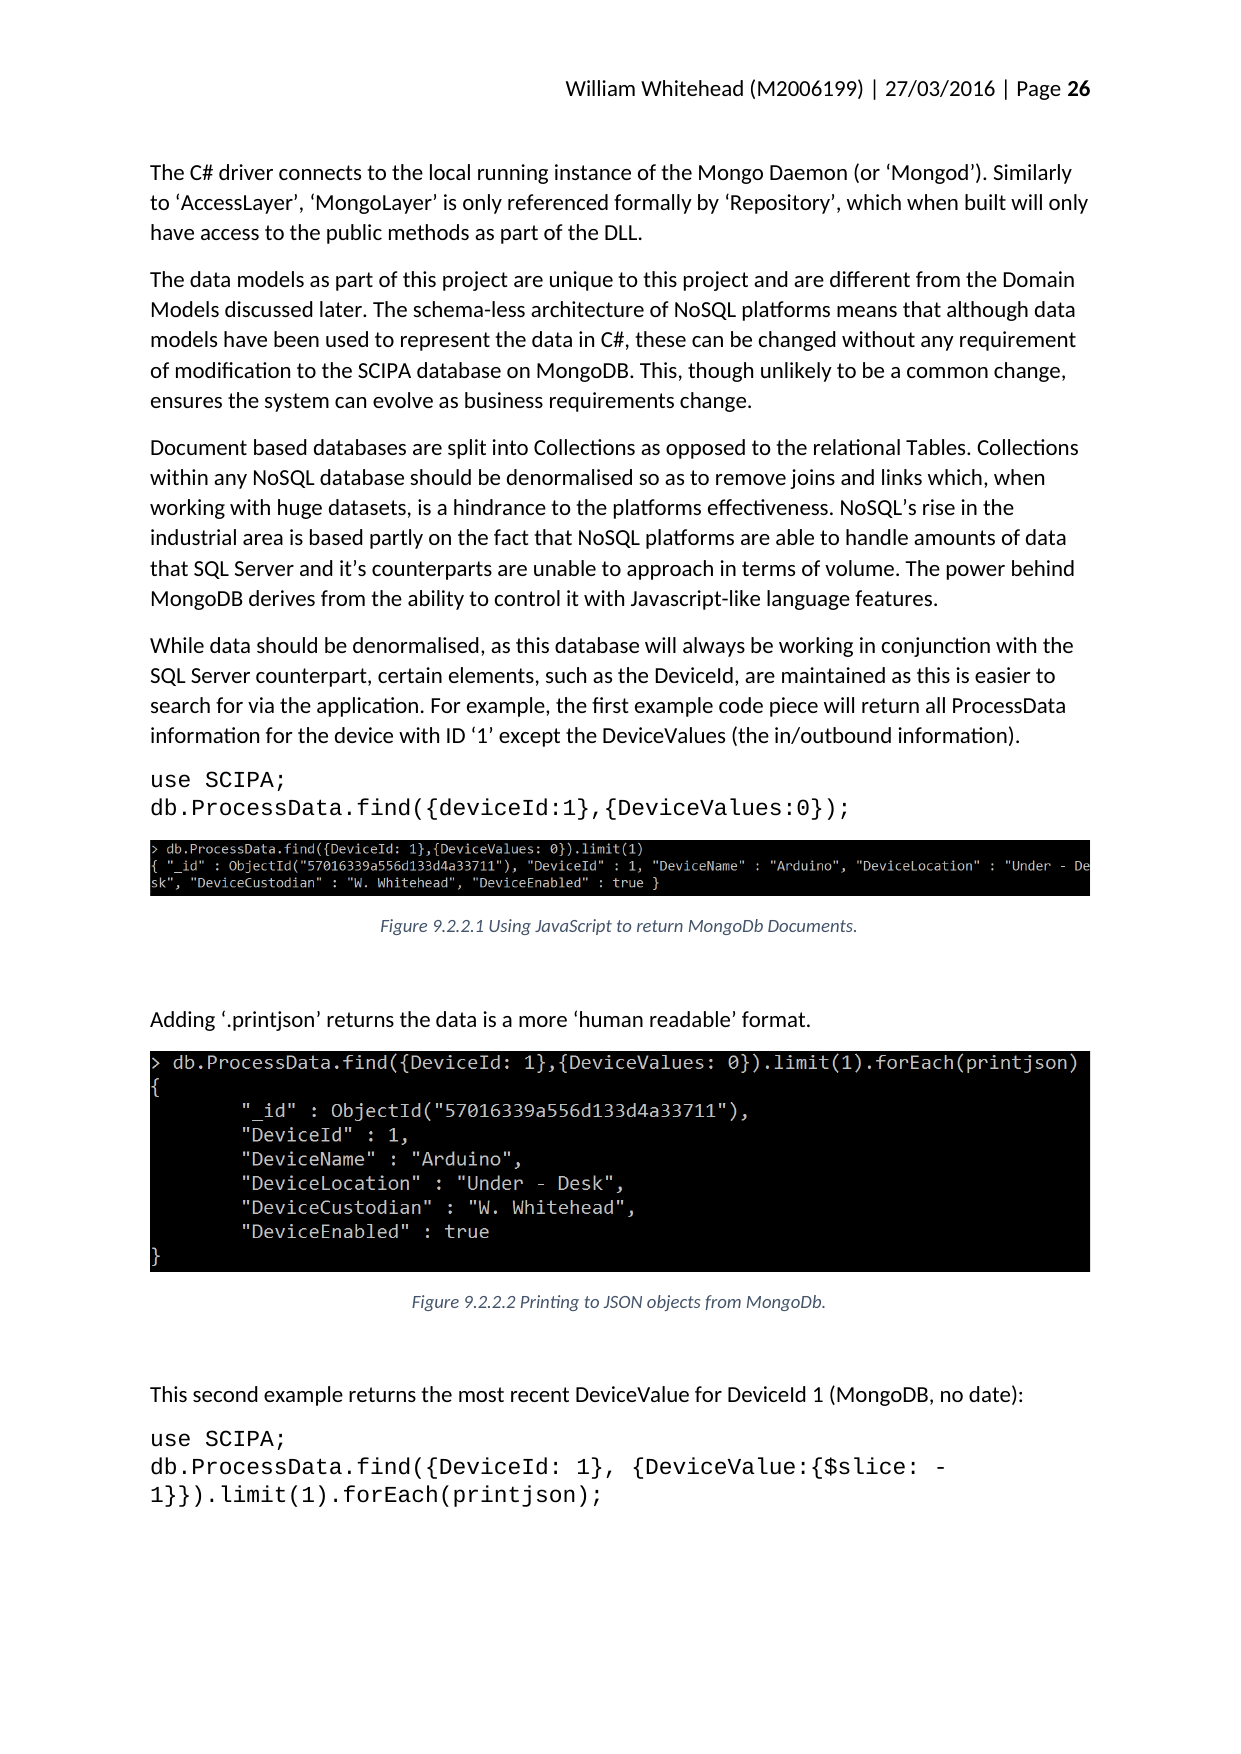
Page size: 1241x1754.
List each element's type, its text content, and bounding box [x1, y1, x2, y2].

text This second example returns the most recent DeviceValue for DeviceId 1 (MongoDB, no date): [150, 1381, 1090, 1409]
picture [150, 1051, 1091, 1272]
text use SCIPA; db.ProcessData.find({deviceId:1},{DeviceValues:0}); [150, 768, 1090, 822]
text Figure 9.2.2.1 Using JavaScript to return MongoDb Documents. [150, 914, 1090, 937]
text use SCIPA; db.ProcessData.find({DeviceId: 1}, {DeviceValue:{$slice: -1}}).limit(1).forEach(printjson); [150, 1427, 1090, 1509]
text The data models as part of this project are unique to this project and are different from the Domain Models discussed later. The schema-less architecture of NoSQL platforms means that although data models have been used to represent the data in C#, these can be changed without any requirement of modification to the SCIPA database on MongoDB. This, though unlikely to be a common change, ensures the system can evolve as business requirements change. [150, 265, 1090, 414]
text The C# driver connects to the local running instance of the Mongo Daemon (or ‘Mongod’). Similarly to ‘AccessLayer’, ‘MongoLayer’ is only referenced formally by ‘Repository’, which when built will only have access to the public methods as part of the DLL. [150, 158, 1090, 246]
text While data should be denormalised, as this database will always be working in conjunction with the SQL Server counterpart, certain elements, such as the DeviceId, are maintained as this is easier to search for via the application. For example, the first example code piece will return all ProcessData information for the device with ID ‘1’ except the DeviceValues (the in/outbound information). [150, 631, 1090, 749]
text Figure 9.2.2.2 Printing to JSON objects from MongoDb. [150, 1290, 1090, 1313]
text Adding ‘.printjson’ returns the data is a more ‘human readable’ format. [150, 1005, 1090, 1033]
text Document based databases are split into Collections as opposed to the relational Tables. Collections within any NoSQL database should be denormalised so as to remove joins and links which, when working with huge datasets, is a hindrance to the platforms effectiveness. NoSQL’s rise in the industrial area is based partly on the fact that NoSQL platforms are able to handle amounts of data that SQL Server and it’s counterparts are unable to approach in terms of volume. The power behind MongoDB derives from the ability to control it with Javascript-like language features. [150, 433, 1090, 612]
picture [150, 840, 1091, 896]
